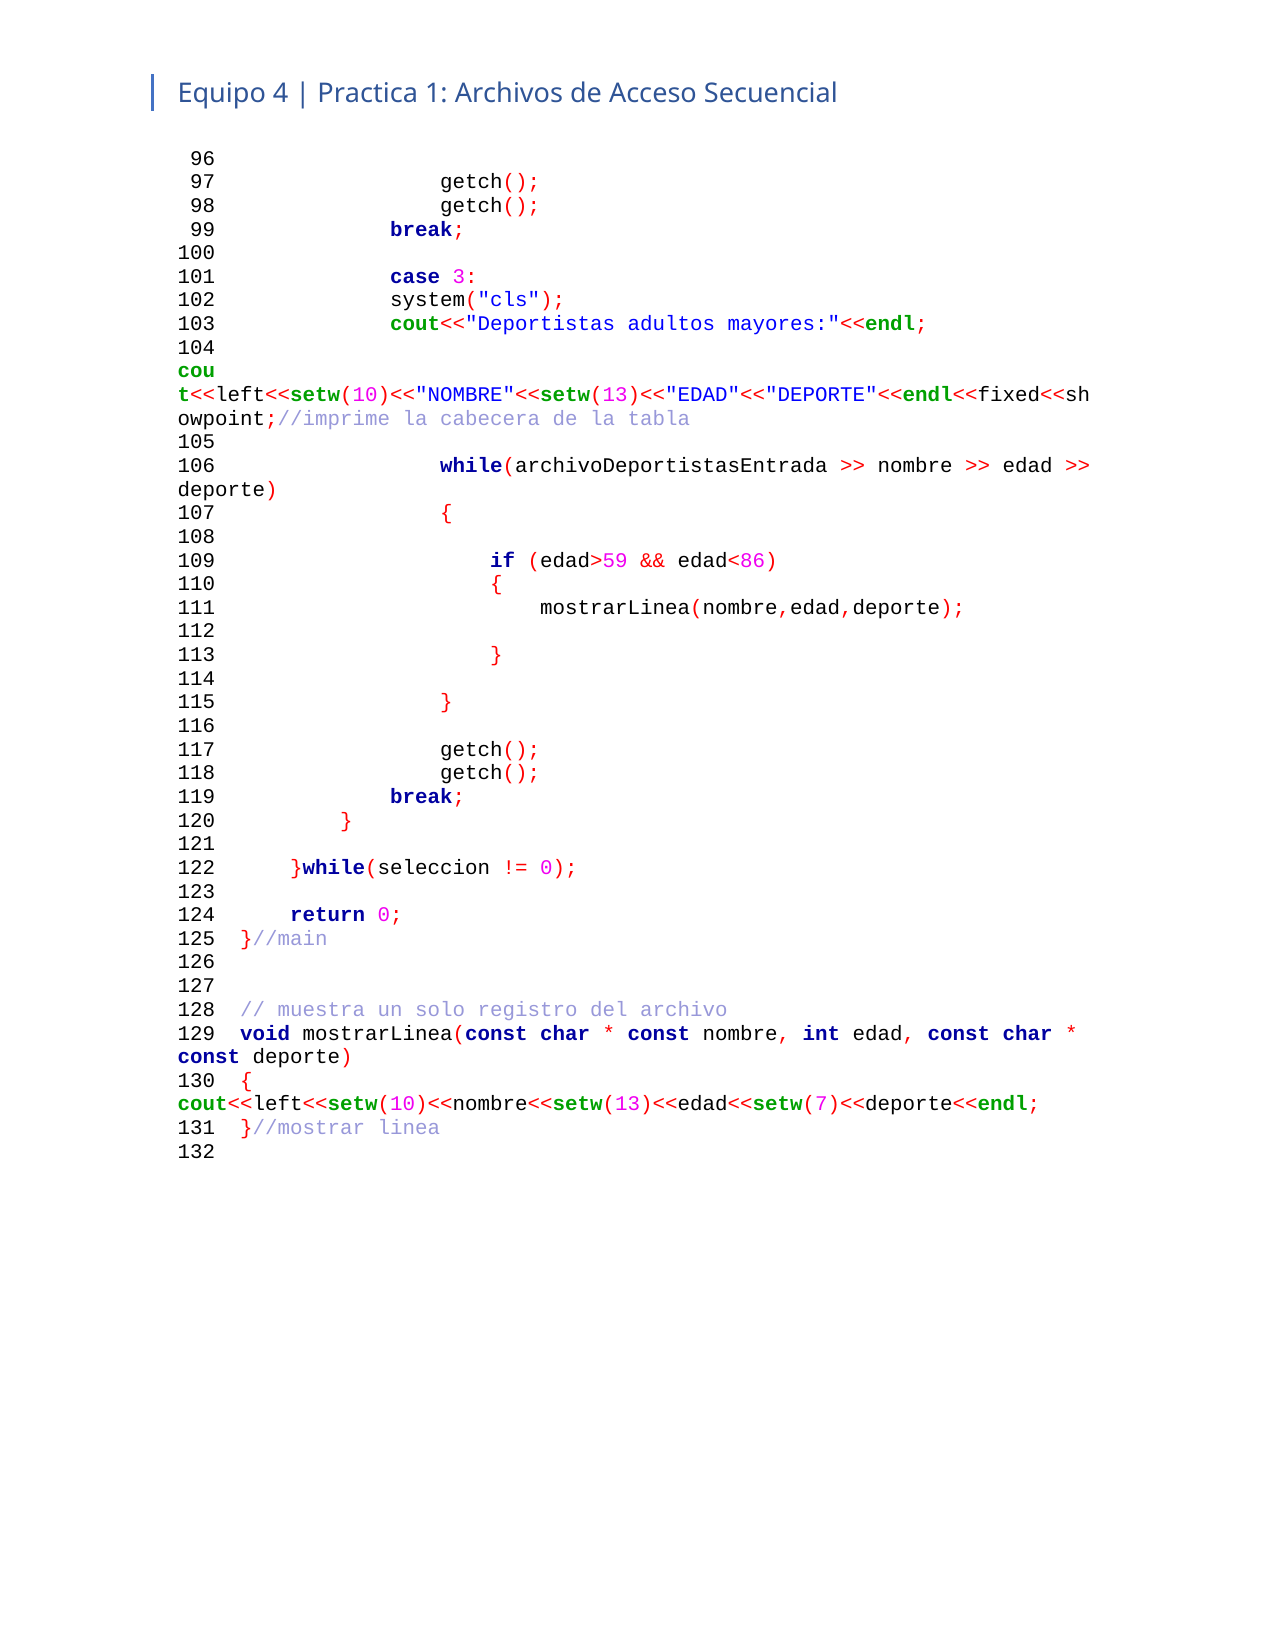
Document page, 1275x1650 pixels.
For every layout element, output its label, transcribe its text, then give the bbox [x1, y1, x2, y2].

text 98 getch(); [177, 195, 1098, 218]
text 116 [177, 715, 1098, 739]
text 122 }while(seleccion != 0); [177, 857, 1098, 881]
text 102 system("cls"); [177, 289, 1098, 313]
text 114 [177, 668, 1098, 691]
text 100 [177, 242, 1098, 266]
text 126 [177, 952, 1098, 975]
text 128 // muestra un solo registro del archivo [177, 999, 1098, 1022]
text 129 void mostrarLinea(const char * const nombre, int edad, const char * const deporte) [177, 1022, 1098, 1070]
text 123 [177, 881, 1098, 904]
text 131 }//mostrar linea [177, 1117, 1098, 1141]
text 107 { [177, 502, 1098, 526]
text 119 break; [177, 786, 1098, 810]
text 127 [177, 975, 1098, 999]
text 111 mostrarLinea(nombre,edad,deporte); [177, 597, 1098, 621]
text 106 while(archivoDeportistasEntrada >> nombre >> edad >> deporte) [177, 455, 1098, 502]
text 105 [177, 431, 1098, 455]
text 125 }//main [177, 928, 1098, 952]
text 118 getch(); [177, 762, 1098, 786]
text 101 case 3: [177, 266, 1098, 289]
text 112 [177, 621, 1098, 644]
text 130 { cout<<left<<setw(10)<<nombre<<setw(13)<<edad<<setw(7)<<deporte<<endl; [177, 1070, 1098, 1117]
text 120 } [177, 810, 1098, 833]
text 103 cout<<"Deportistas adultos mayores:"<<endl; [177, 313, 1098, 337]
text 108 [177, 526, 1098, 549]
text 115 } [177, 691, 1098, 715]
text 96 [177, 148, 1098, 171]
text 97 getch(); [177, 171, 1098, 195]
text 113 } [177, 644, 1098, 668]
text 99 break; [177, 218, 1098, 242]
text 117 getch(); [177, 739, 1098, 762]
text 104 cout<<left<<setw(10)<<"NOMBRE"<<setw(13)<<"EDAD"<<"DEPORTE"<<endl<<fixed<<showpoint;//imprime la cabecera de la tabla [177, 337, 1098, 431]
text 121 [177, 833, 1098, 857]
text 110 { [177, 573, 1098, 597]
text 132 [177, 1141, 1098, 1164]
text 109 if (edad>59 && edad<86) [177, 549, 1098, 573]
text 124 return 0; [177, 904, 1098, 928]
